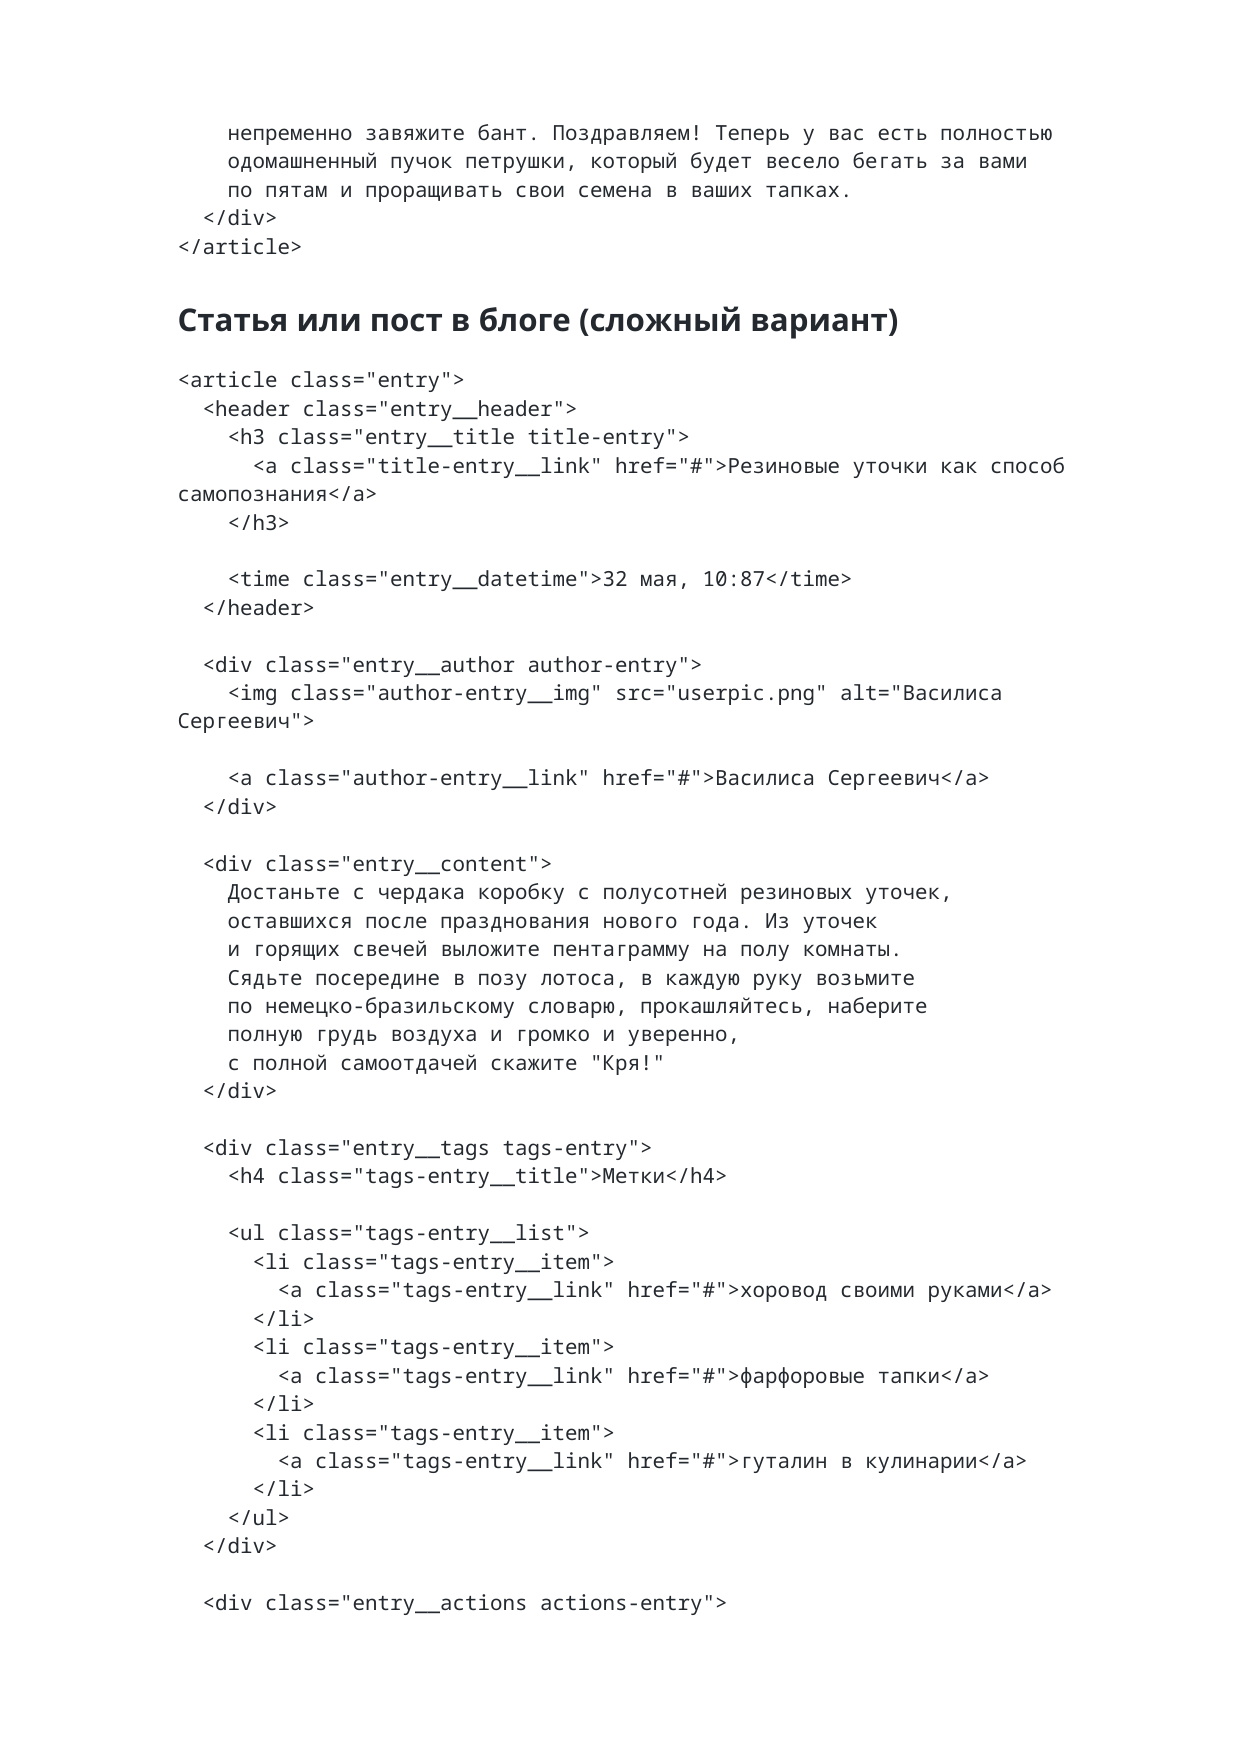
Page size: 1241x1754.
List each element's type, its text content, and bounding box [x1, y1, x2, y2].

text <div class="entry__tags tags-entry"> [177, 1133, 1152, 1162]
text <header class="entry__header"> [177, 394, 1152, 422]
text </article> [177, 232, 1152, 260]
text оставшихся после празднования нового года. Из уточек [177, 906, 1152, 934]
text <li class="tags-entry__item"> [177, 1247, 1152, 1275]
text <div class="entry__author author-entry"> [177, 650, 1152, 678]
text </ul> [177, 1503, 1152, 1531]
text <a class="tags-entry__link" href="#">хоровод своими руками</a> [177, 1275, 1152, 1304]
text <a class="tags-entry__link" href="#">гуталин в кулинарии</a> [177, 1446, 1152, 1474]
text и горящих свечей выложите пентаграмму на полу комнаты. [177, 934, 1152, 963]
text <time class="entry__datetime">32 мая, 10:87</time> [177, 564, 1152, 593]
text </div> [177, 792, 1152, 820]
text <h4 class="tags-entry__title">Метки</h4> [177, 1162, 1152, 1190]
text непременно завяжите бант. Поздравляем! Теперь у вас есть полностью [177, 118, 1152, 147]
text Сядьте посередине в позу лотоса, в каждую руку возьмите [177, 963, 1152, 991]
text <li class="tags-entry__item"> [177, 1332, 1152, 1361]
text Достаньте с чердака коробку с полусотней резиновых уточек, [177, 877, 1152, 906]
text по пятам и проращивать свои семена в ваших тапках. [177, 175, 1152, 203]
text <li class="tags-entry__item"> [177, 1418, 1152, 1446]
text </header> [177, 593, 1152, 621]
text </li> [177, 1389, 1152, 1418]
text <div class="entry__content"> [177, 849, 1152, 877]
text <a class="author-entry__link" href="#">Василиса Сергеевич</a> [177, 763, 1152, 792]
text </li> [177, 1304, 1152, 1332]
text Статья или пост в блоге (сложный вариант) [177, 298, 1152, 340]
text <img class="author-entry__img" src="userpic.png" alt="Василиса Сергеевич"> [177, 678, 1152, 735]
text одомашненный пучок петрушки, который будет весело бегать за вами [177, 147, 1152, 175]
text <div class="entry__actions actions-entry"> [177, 1588, 1152, 1617]
text </div> [177, 1531, 1152, 1560]
text <article class="entry"> [177, 365, 1152, 394]
text <ul class="tags-entry__list"> [177, 1218, 1152, 1247]
text </h3> [177, 508, 1152, 536]
text </li> [177, 1474, 1152, 1503]
text полную грудь воздуха и громко и уверенно, [177, 1019, 1152, 1048]
text с полной самоотдачей скажите "Кря!" [177, 1048, 1152, 1076]
text <a class="title-entry__link" href="#">Резиновые уточки как способ самопознания</a> [177, 451, 1152, 508]
text <h3 class="entry__title title-entry"> [177, 422, 1152, 451]
text </div> [177, 1076, 1152, 1105]
text по немецко-бразильскому словарю, прокашляйтесь, наберите [177, 991, 1152, 1019]
text <a class="tags-entry__link" href="#">фарфоровые тапки</a> [177, 1361, 1152, 1389]
text </div> [177, 203, 1152, 232]
